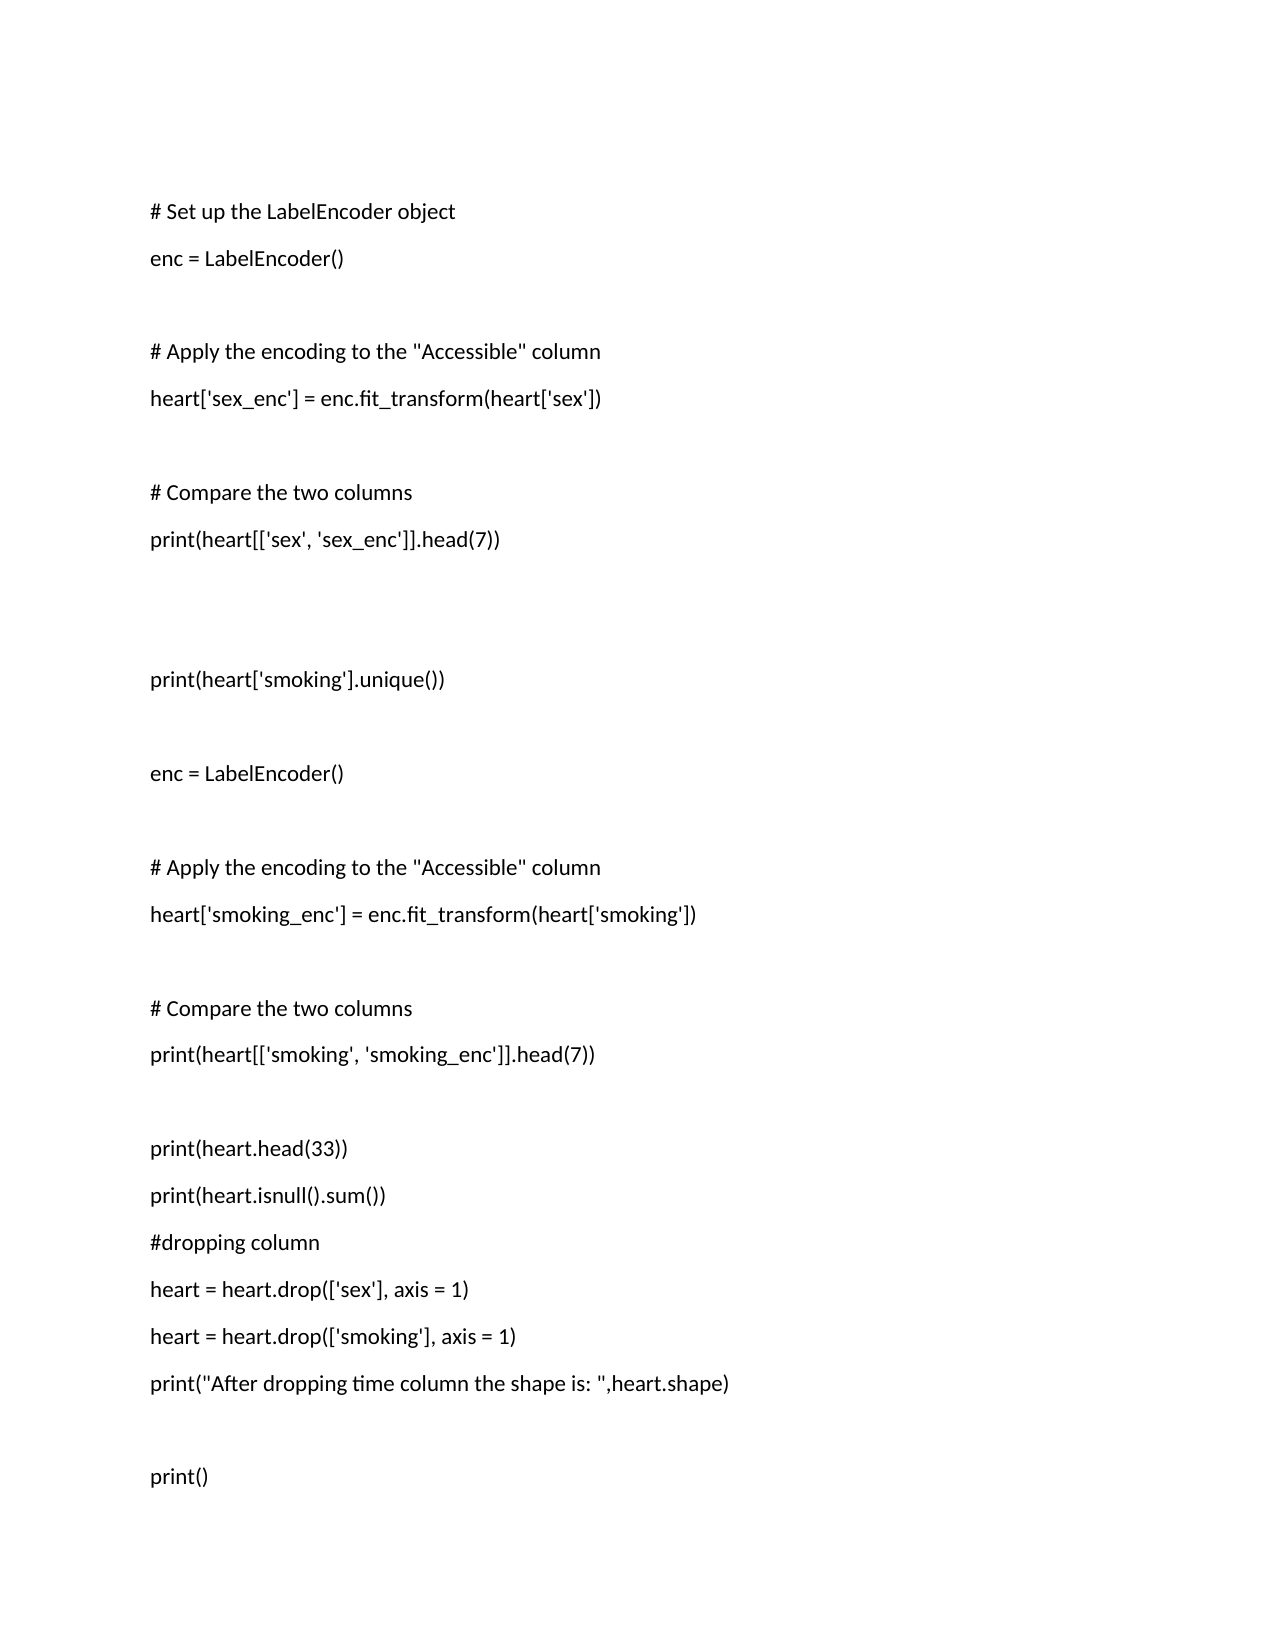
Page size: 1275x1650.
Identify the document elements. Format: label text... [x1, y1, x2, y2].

text print(heart.head(33)) [150, 1134, 1125, 1162]
text print(heart.isnull().sum()) [150, 1181, 1125, 1209]
text heart = heart.drop(['sex'], axis = 1) [150, 1275, 1125, 1303]
text # Apply the encoding to the "Accessible" column [150, 337, 1125, 366]
text print(heart[['smoking', 'smoking_enc']].head(7)) [150, 1041, 1125, 1069]
text #dropping column [150, 1228, 1125, 1256]
text heart = heart.drop(['smoking'], axis = 1) [150, 1322, 1125, 1350]
text heart['smoking_enc'] = enc.fit_transform(heart['smoking']) [150, 900, 1125, 928]
text print(heart['smoking'].unique()) [150, 666, 1125, 694]
text enc = LabelEncoder() [150, 759, 1125, 787]
text # Set up the LabelEncoder object [150, 197, 1125, 225]
text # Compare the two columns [150, 478, 1125, 506]
text # Apply the encoding to the "Accessible" column [150, 853, 1125, 881]
text print(heart[['sex', 'sex_enc']].head(7)) [150, 525, 1125, 553]
text enc = LabelEncoder() [150, 244, 1125, 272]
text print() [150, 1462, 1125, 1491]
text print("After dropping time column the shape is: ",heart.shape) [150, 1369, 1125, 1397]
text heart['sex_enc'] = enc.fit_transform(heart['sex']) [150, 384, 1125, 412]
text # Compare the two columns [150, 994, 1125, 1022]
